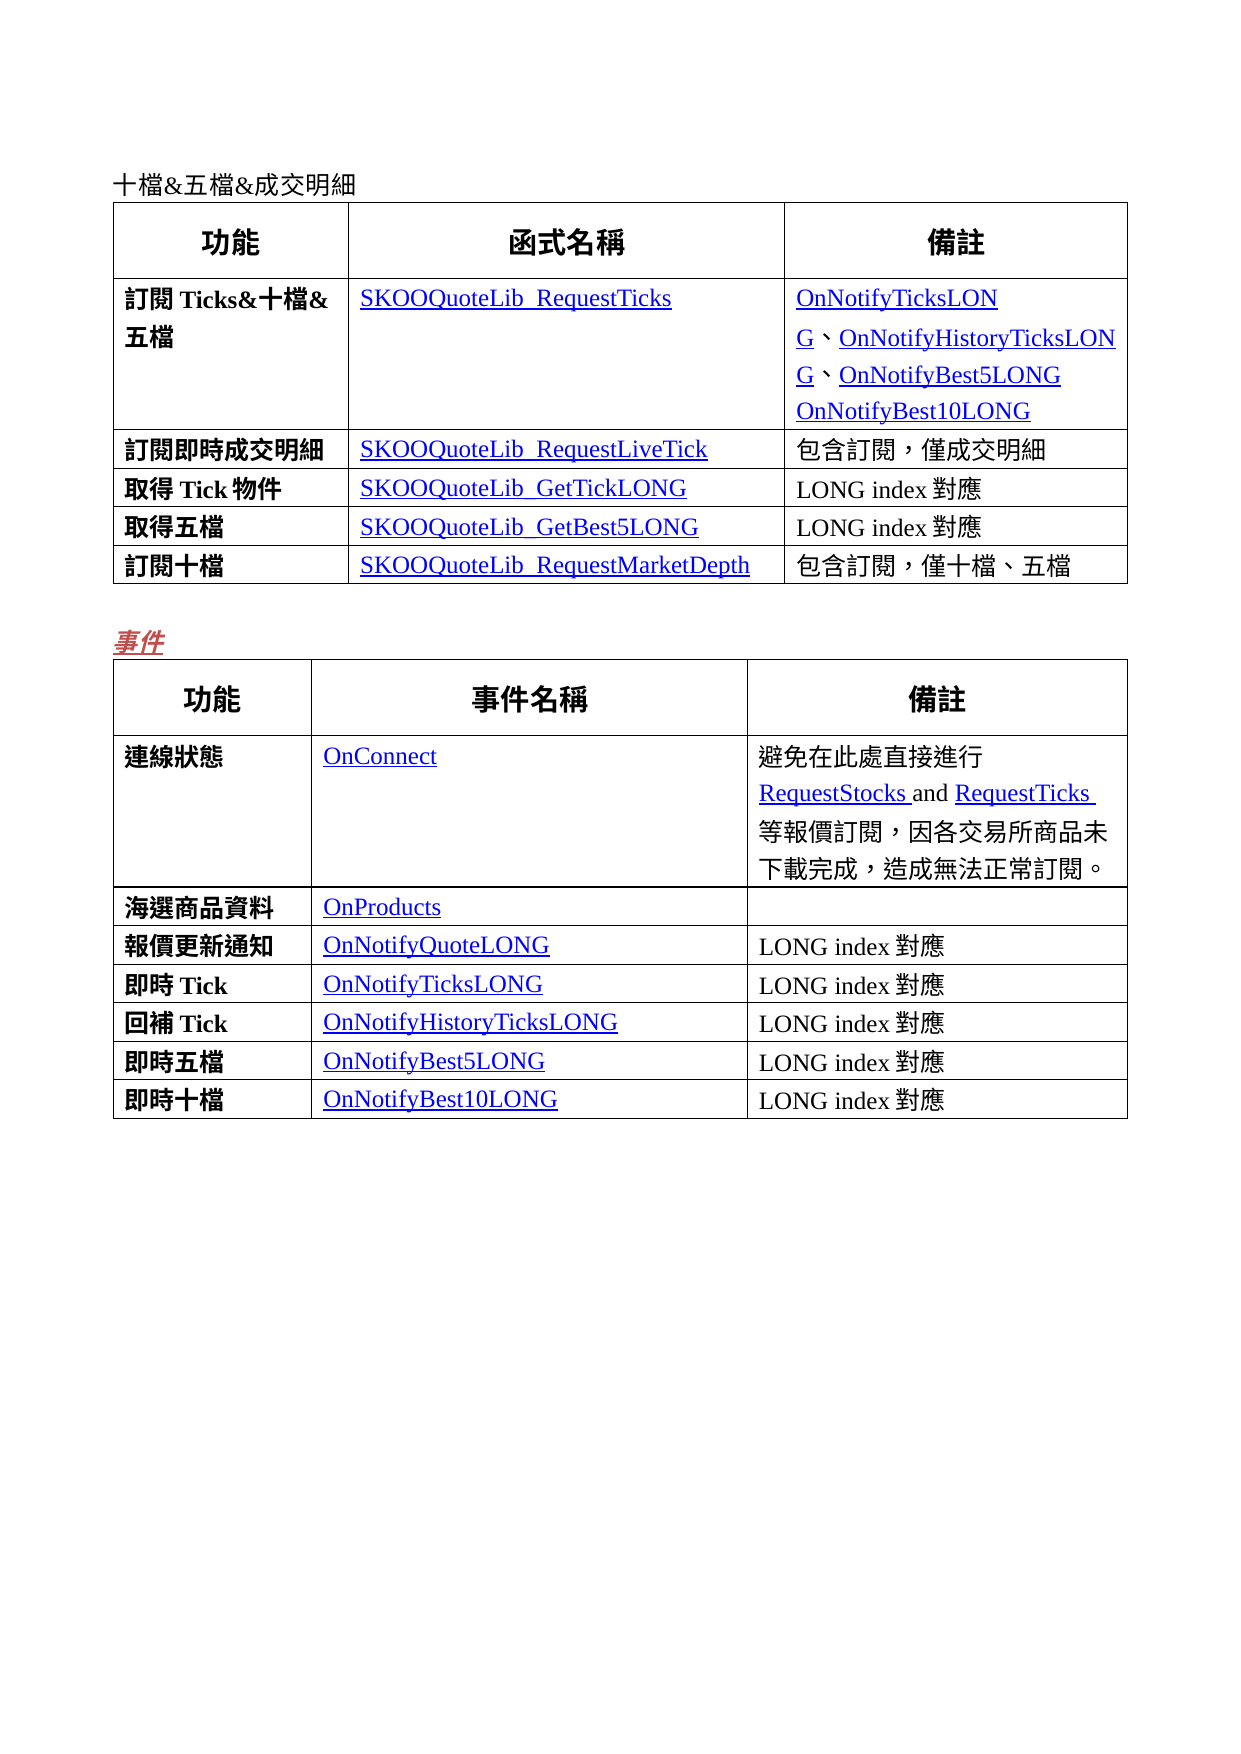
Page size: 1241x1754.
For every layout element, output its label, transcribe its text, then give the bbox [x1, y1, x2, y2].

table_cell OnNotifyTicksLONG、OnNotifyHistoryTicksLONG、OnNotifyBest5LONG OnNotifyBest10LONG [785, 279, 1127, 429]
table_header 函式名稱 [349, 203, 784, 278]
text 十檔&五檔&成交明細 [112, 164, 1128, 202]
table_cell 包含訂閱，僅成交明細 [785, 430, 1127, 468]
table_cell 訂閱即時成交明細 [114, 430, 348, 468]
table_cell 避免在此處直接進行RequestStocks and RequestTicks 等報價訂閱，因各交易所商品未下載完成，造成無法正常訂閱。 [748, 736, 1127, 886]
table_cell 取得五檔 [114, 507, 348, 545]
table_cell 取得Tick物件 [114, 469, 348, 506]
table_cell OnNotifyTicksLONG [312, 965, 747, 1002]
table_cell 海選商品資料 [114, 888, 311, 925]
table_cell 連線狀態 [114, 736, 311, 886]
table_cell OnNotifyBest5LONG [312, 1042, 747, 1079]
table_cell 訂閱十檔 [114, 546, 348, 583]
table_cell LONG index對應 [785, 469, 1127, 506]
table_cell LONG index對應 [748, 965, 1127, 1002]
table_cell LONG index對應 [748, 1003, 1127, 1041]
table_cell LONG index對應 [785, 507, 1127, 545]
table_cell OnNotifyQuoteLONG [312, 926, 747, 963]
table_cell 報價更新通知 [114, 926, 311, 963]
table_header 功能 [114, 660, 311, 735]
table_cell 訂閱Ticks&十檔&五檔 [114, 279, 348, 429]
table_cell 回補Tick [114, 1003, 311, 1041]
table_cell OnNotifyHistoryTicksLONG [312, 1003, 747, 1041]
table_cell SKOOQuoteLib_RequestMarketDepth [349, 546, 784, 583]
table_cell OnConnect [312, 736, 747, 886]
table_cell LONG index對應 [748, 1042, 1127, 1079]
table_cell 即時十檔 [114, 1080, 311, 1118]
table_cell SKOOQuoteLib_RequestLiveTick [349, 430, 784, 468]
table_cell 即時五檔 [114, 1042, 311, 1079]
table_cell OnNotifyBest10LONG [312, 1080, 747, 1118]
table_cell 包含訂閱，僅十檔、五檔 [785, 546, 1127, 583]
table_cell SKOOQuoteLib_RequestTicks [349, 279, 784, 429]
table_cell SKOOQuoteLib_GetBest5LONG [349, 507, 784, 545]
table_cell 即時Tick [114, 965, 311, 1002]
table_header 備註 [748, 660, 1127, 735]
table_cell LONG index對應 [748, 926, 1127, 963]
table_cell SKOOQuoteLib_GetTickLONG [349, 469, 784, 506]
table_header 備註 [785, 203, 1127, 278]
table_cell [748, 888, 1127, 925]
table_cell LONG index對應 [748, 1080, 1127, 1118]
table_header 事件名稱 [312, 660, 747, 735]
text 事件 [112, 622, 1128, 659]
table_header 功能 [114, 203, 348, 278]
table_cell OnProducts [312, 888, 747, 925]
